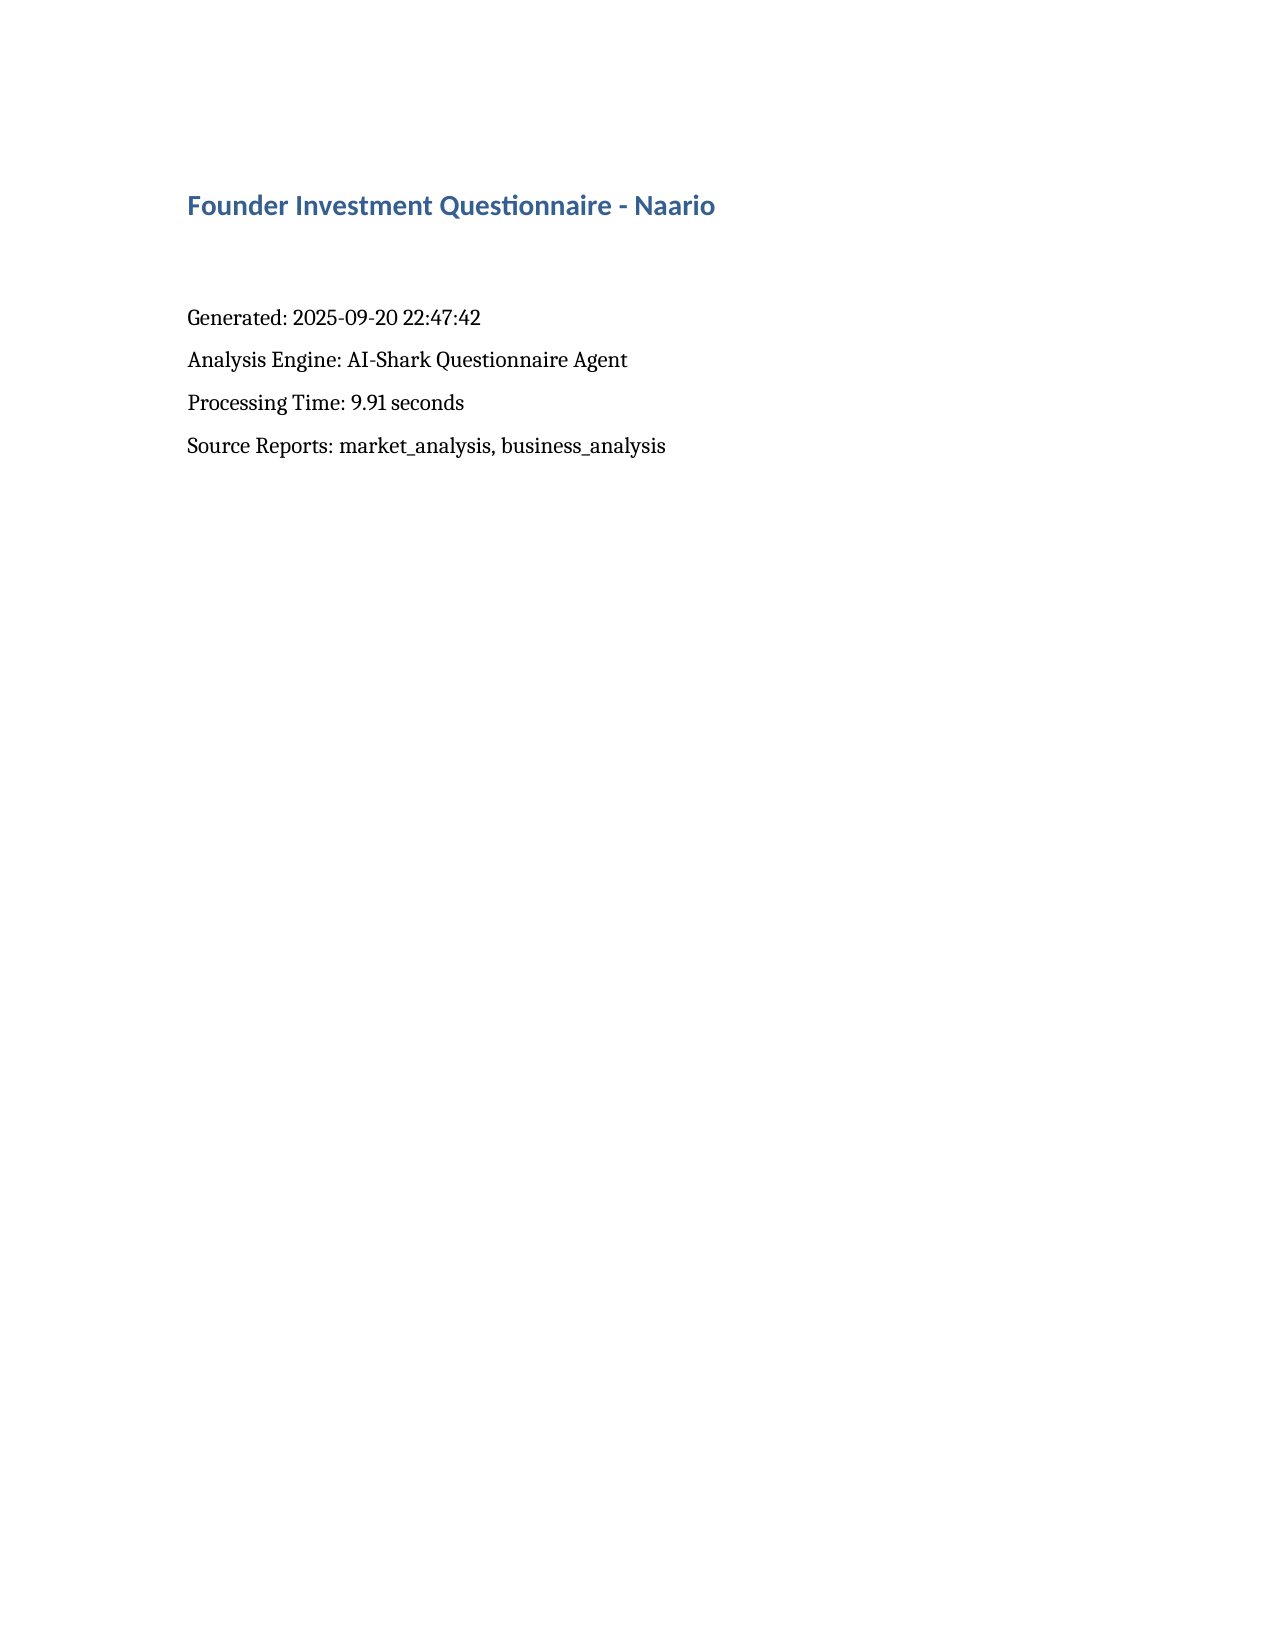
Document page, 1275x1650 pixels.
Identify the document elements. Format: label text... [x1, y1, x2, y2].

text Source Reports: market_analysis, business_analysis [187, 433, 1087, 459]
text Processing Time: 9.91 seconds [187, 390, 1087, 416]
text Analysis Engine: AI-Shark Questionnaire Agent [187, 347, 1087, 373]
subtitle Founder Investment Questionnaire - Naario [187, 187, 1087, 223]
text Generated: 2025-09-20 22:47:42 [187, 304, 1087, 331]
